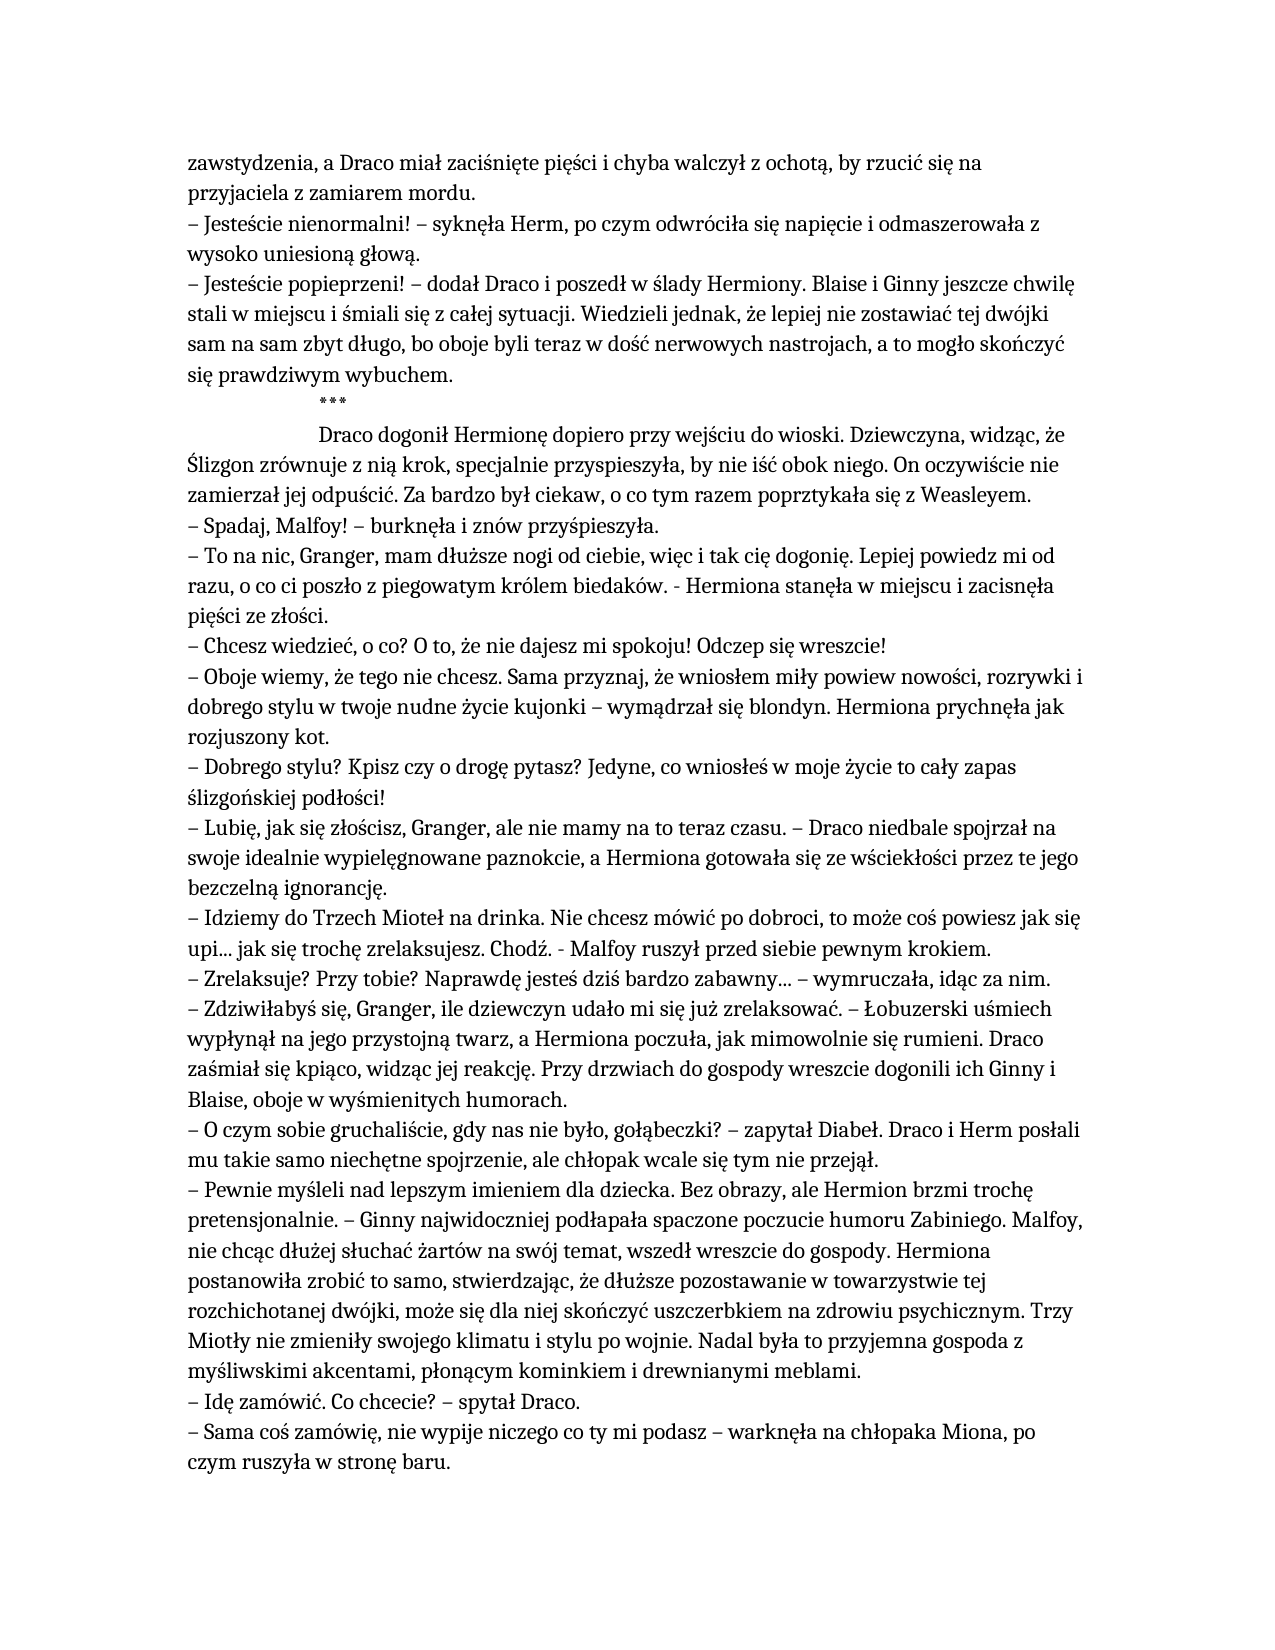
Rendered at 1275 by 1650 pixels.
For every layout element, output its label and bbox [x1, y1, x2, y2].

text [187, 150, 1087, 1475]
